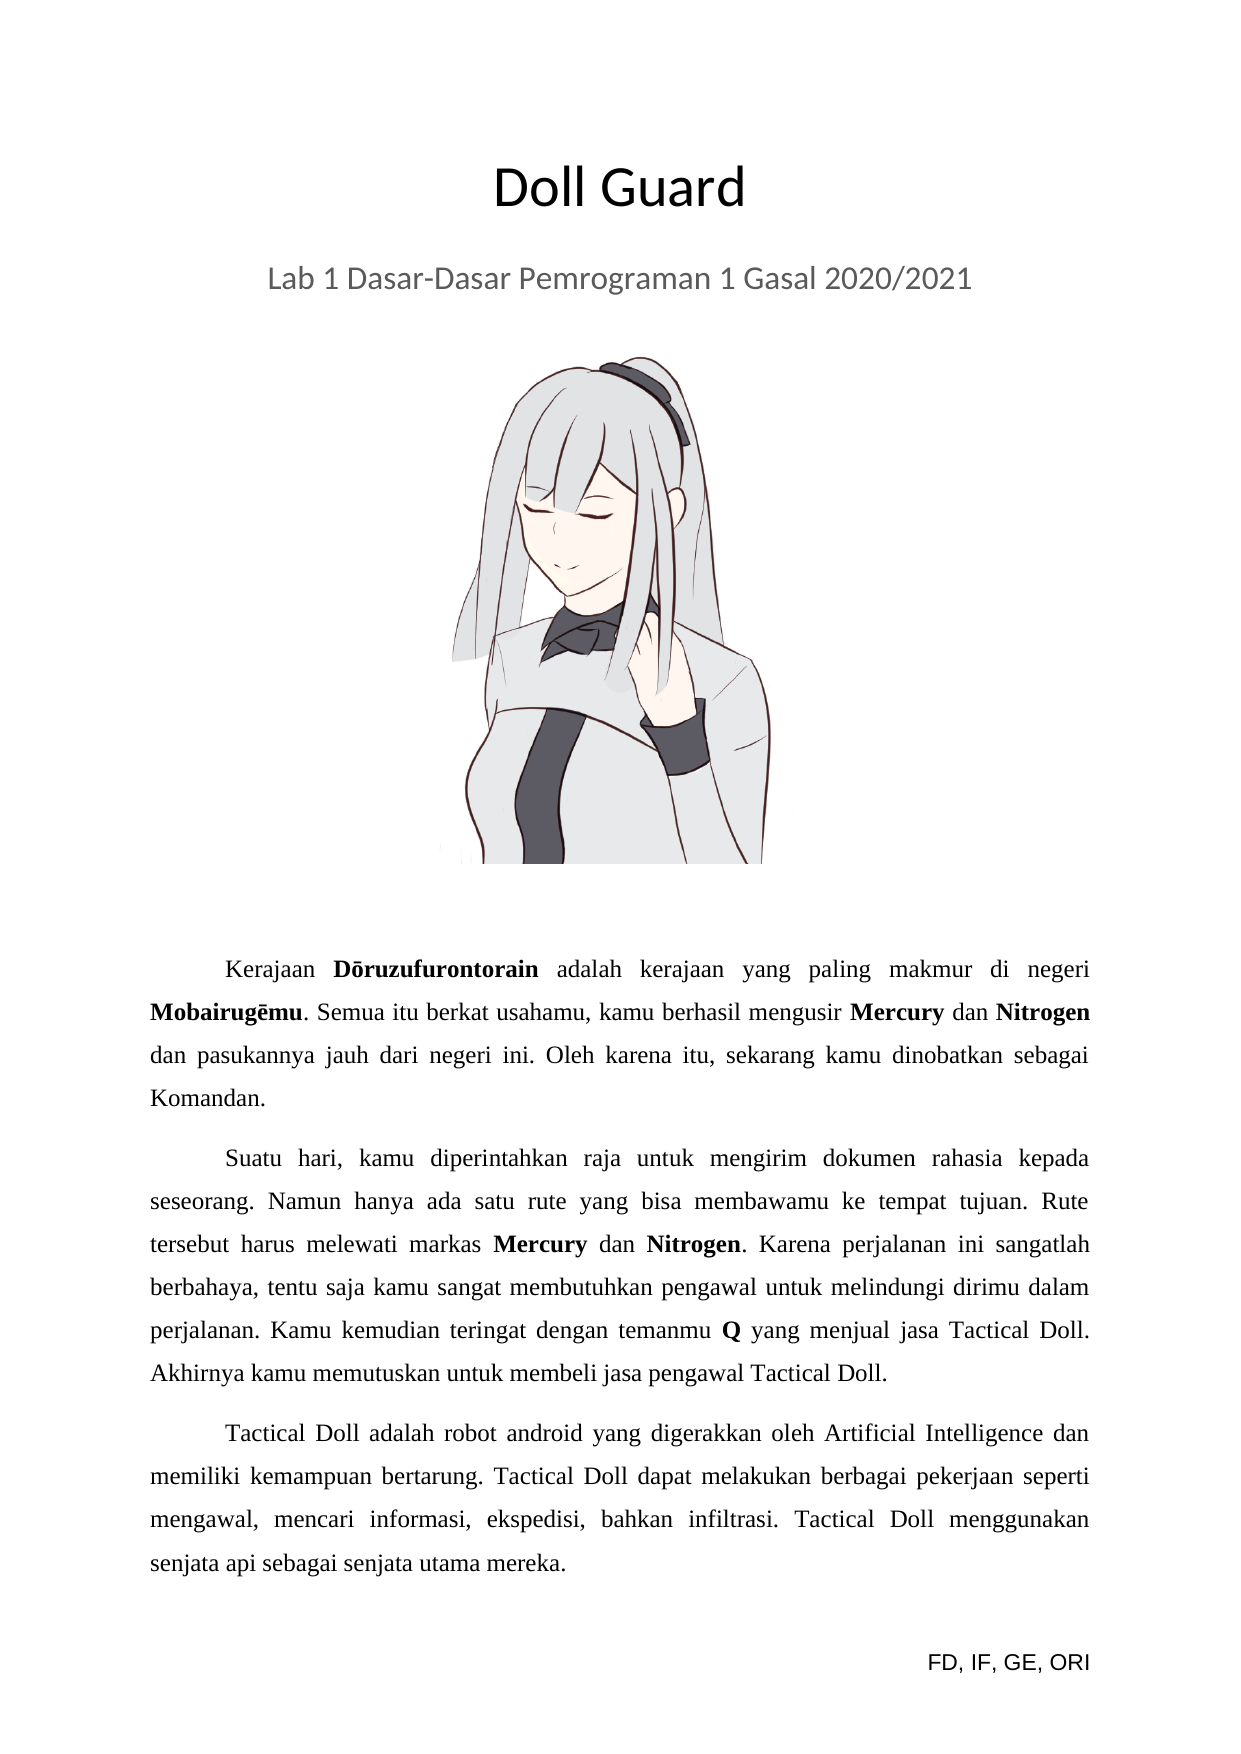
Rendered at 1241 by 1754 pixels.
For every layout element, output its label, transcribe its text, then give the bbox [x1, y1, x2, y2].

picture [295, 327, 945, 864]
text Tactical Doll adalah robot android yang digerakkan oleh Artificial Intelligence dan memiliki kemampuan bertarung. Tactical Doll dapat melakukan berbagai pekerjaan seperti mengawal, mencari informasi, ekspedisi, bahkan infiltrasi. Tactical Doll menggunakan senjata api sebagai senjata utama mereka. [150, 1418, 1090, 1576]
text Suatu hari, kamu diperintahkan raja untuk mengirim dokumen rahasia kepada seseorang. Namun hanya ada satu rute yang bisa membawamu ke tempat tujuan. Rute tersebut harus melewati markas Mercury dan Nitrogen. Karena perjalanan ini sangatlah berbahaya, tentu saja kamu sangat membutuhkan pengawal untuk melindungi dirimu dalam perjalanan. Kamu kemudian teringat dengan temanmu Q yang menjual jasa Tactical Doll. Akhirnya kamu memutuskan untuk membeli jasa pengawal Tactical Doll. [150, 1143, 1090, 1387]
text Kerajaan Dōruzufurontorain adalah kerajaan yang paling makmur di negeri Mobairugēmu. Semua itu berkat usahamu, kamu berhasil mengusir Mercury dan Nitrogen dan pasukannya jauh dari negeri ini. Oleh karena itu, sekarang kamu dinobatkan sebagai Komandan. [150, 954, 1090, 1112]
subtitle Lab 1 Dasar-Dasar Pemrograman 1 Gasal 2020/2021 [150, 257, 1090, 298]
title Doll Guard [150, 150, 1090, 221]
